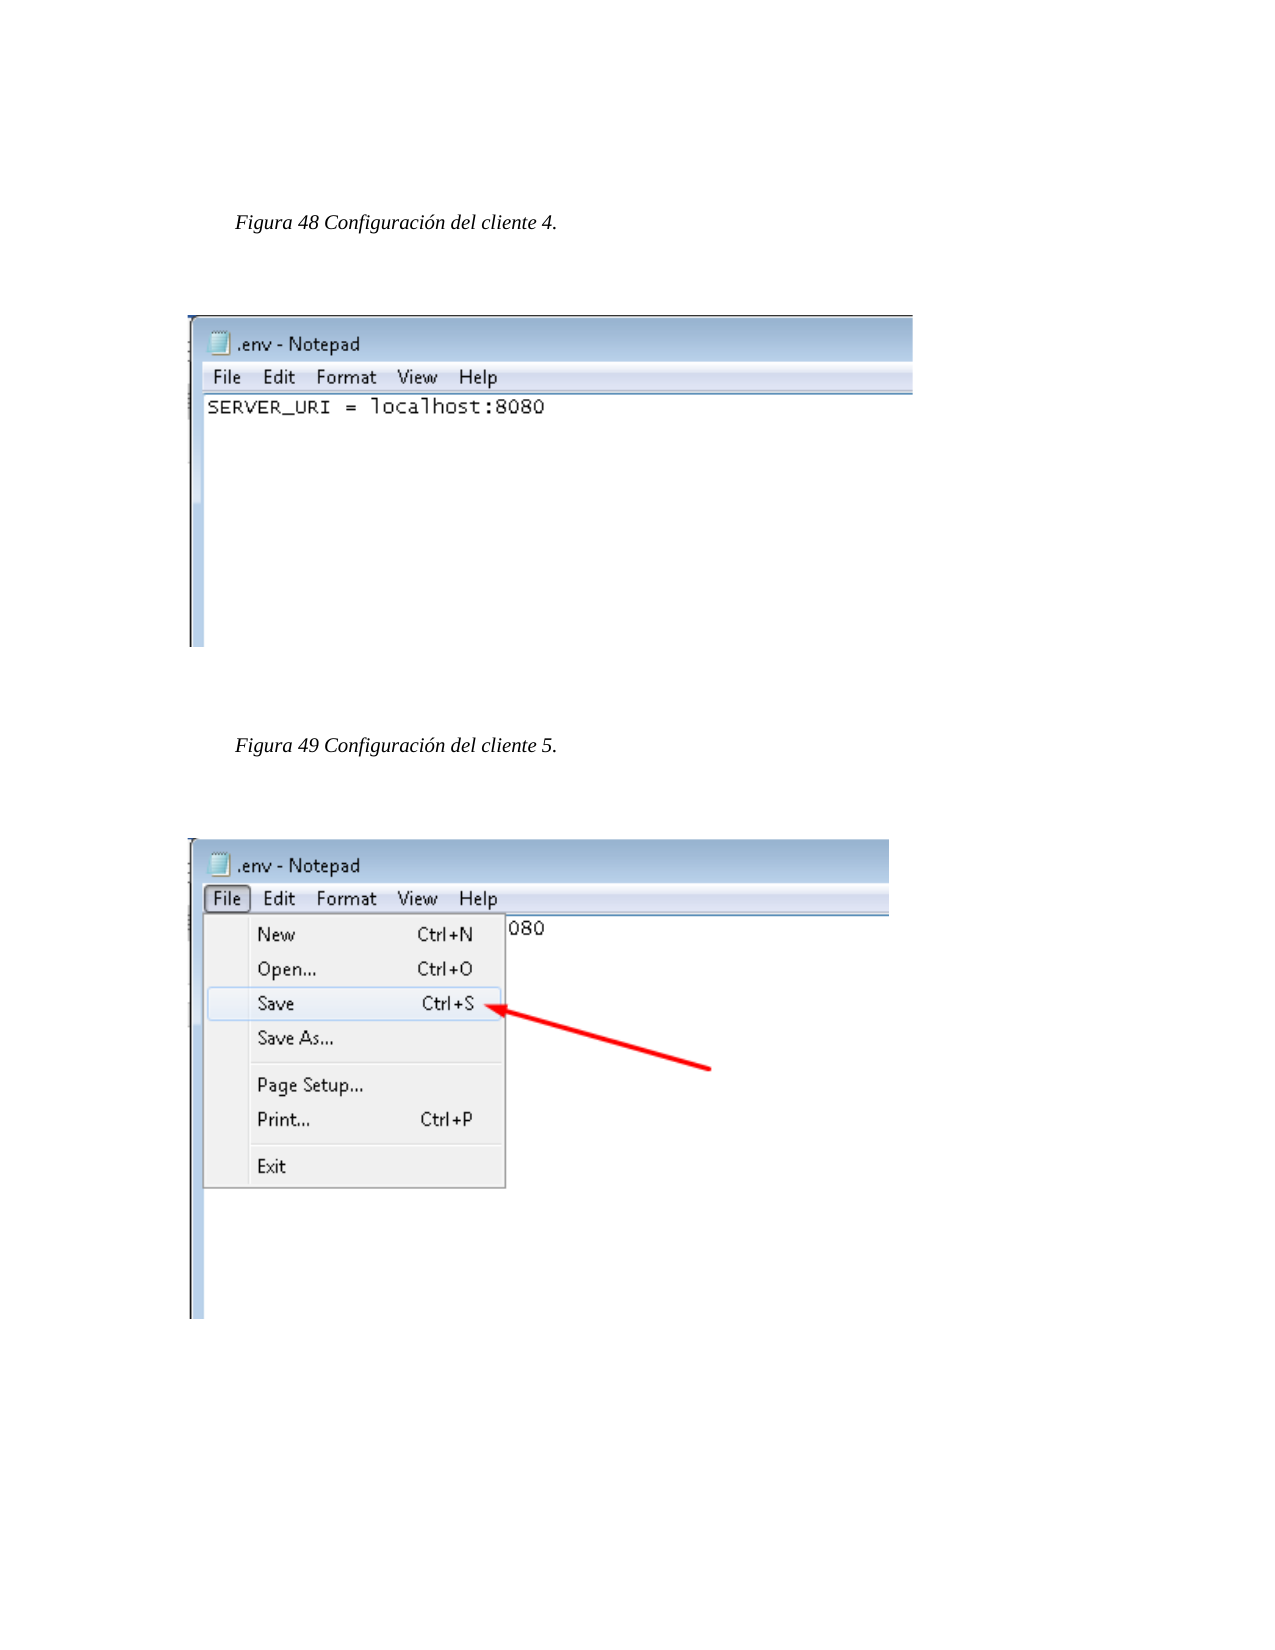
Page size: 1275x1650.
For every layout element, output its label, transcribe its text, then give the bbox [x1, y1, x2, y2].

picture [187, 315, 913, 647]
text Figura 48 Configuración del cliente 4. [187, 210, 1087, 234]
text Figura 49 Configuración del cliente 5. [187, 733, 1087, 757]
picture [187, 838, 889, 1319]
